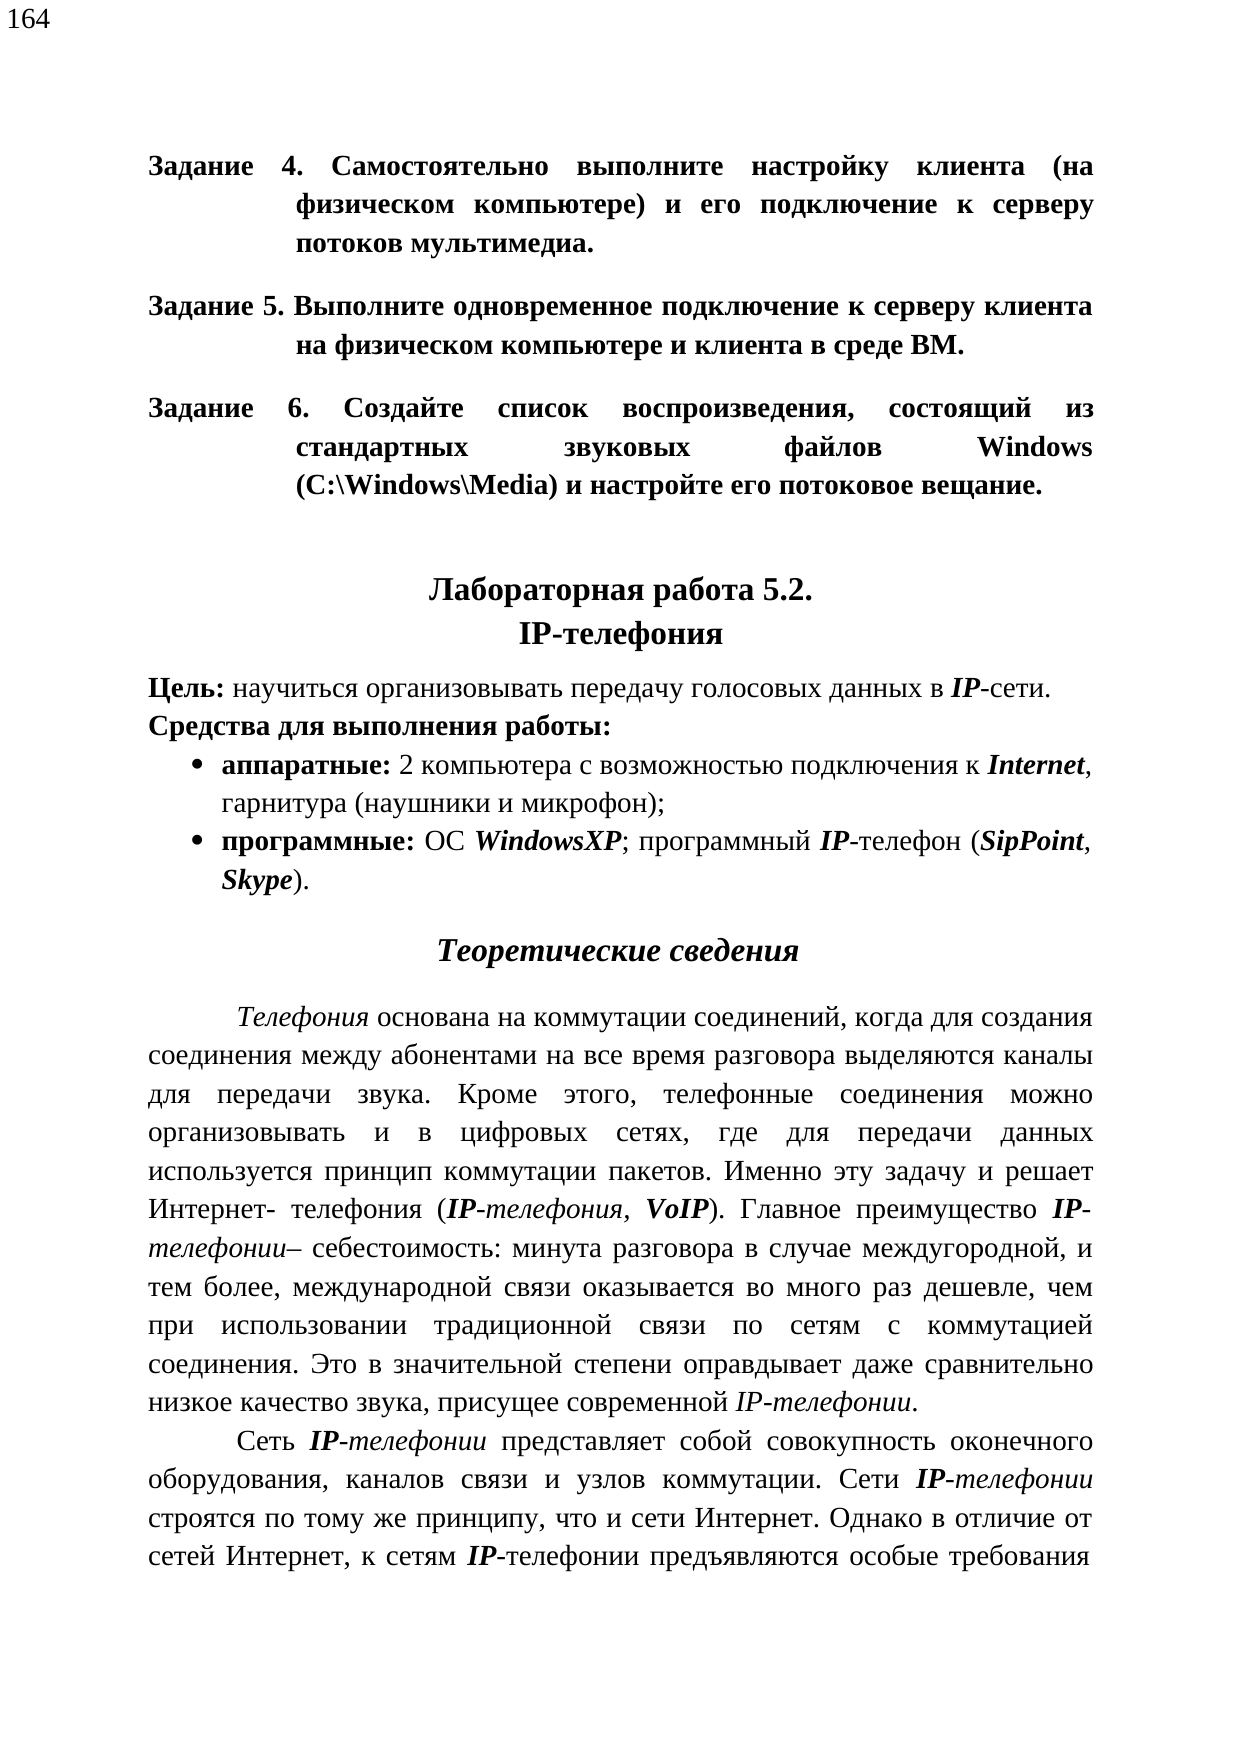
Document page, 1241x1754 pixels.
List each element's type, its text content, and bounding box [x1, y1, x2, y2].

subtitle Средства для выполнения работы: [148, 708, 1165, 742]
text Теоретические сведения [155, 930, 1083, 968]
text Цель: научиться организовывать передачу голосовых данных в IP-сети. [148, 670, 1165, 703]
text Телефония основана на коммутации соединений, когда для создания соединения между абонентами на все время разговора выделяются каналы для передачи звука. Кроме этого, телефонные соединения можно организовывать и в цифровых сетях, где для передачи данных используется принцип коммутации пакетов. Именно эту задачу и решает Интернет- телефония (IP-телефония, VoIP). Главное преимущество IP-телефонии– себестоимость: минута разговора в случае междугородной, и тем более, международной связи оказывается во много раз дешевле, чем при использовании традиционной связи по сетям с коммутацией соединения. Это в значительной степени оправдывает даже сравнительно низкое качество звука, присущее современной IP-телефонии. [148, 999, 1094, 1418]
list аппаратные: 2 компьютера с возможностью подключения к Internet, гарнитура (наушники и микрофон); [192, 747, 1093, 818]
subtitle Лабораторная работа 5.2. [158, 569, 1083, 608]
text Сеть IP-телефонии представляет собой совокупность оконечного оборудования, каналов связи и узлов коммутации. Сети IP-телефонии строятся по тому же принципу, что и сети Интернет. Однако в отличие от сетей Интернет, к сетям IP-телефонии предъявляются особые требования [148, 1423, 1094, 1572]
list программные: ОС WindowsXP; программный IP-телефон (SipPoint, [192, 823, 1165, 857]
subtitle IP-телефония [158, 613, 1083, 652]
text Skype). [221, 862, 1165, 895]
subtitle Задание 4. Самостоятельно выполните настройку клиента (на физическом компьютере) и его подключение к серверу потоков мультимедиа. [148, 148, 1094, 258]
text Задание 5. Выполните одновременное подключение к серверу клиента на физическом компьютере и клиента в среде ВМ. [148, 288, 1094, 360]
text Задание 6. Создайте список воспроизведения, состоящий из стандартных звуковых файлов Windows (C:\Windows\Media) и настройте его потоковое вещание. [148, 390, 1094, 501]
